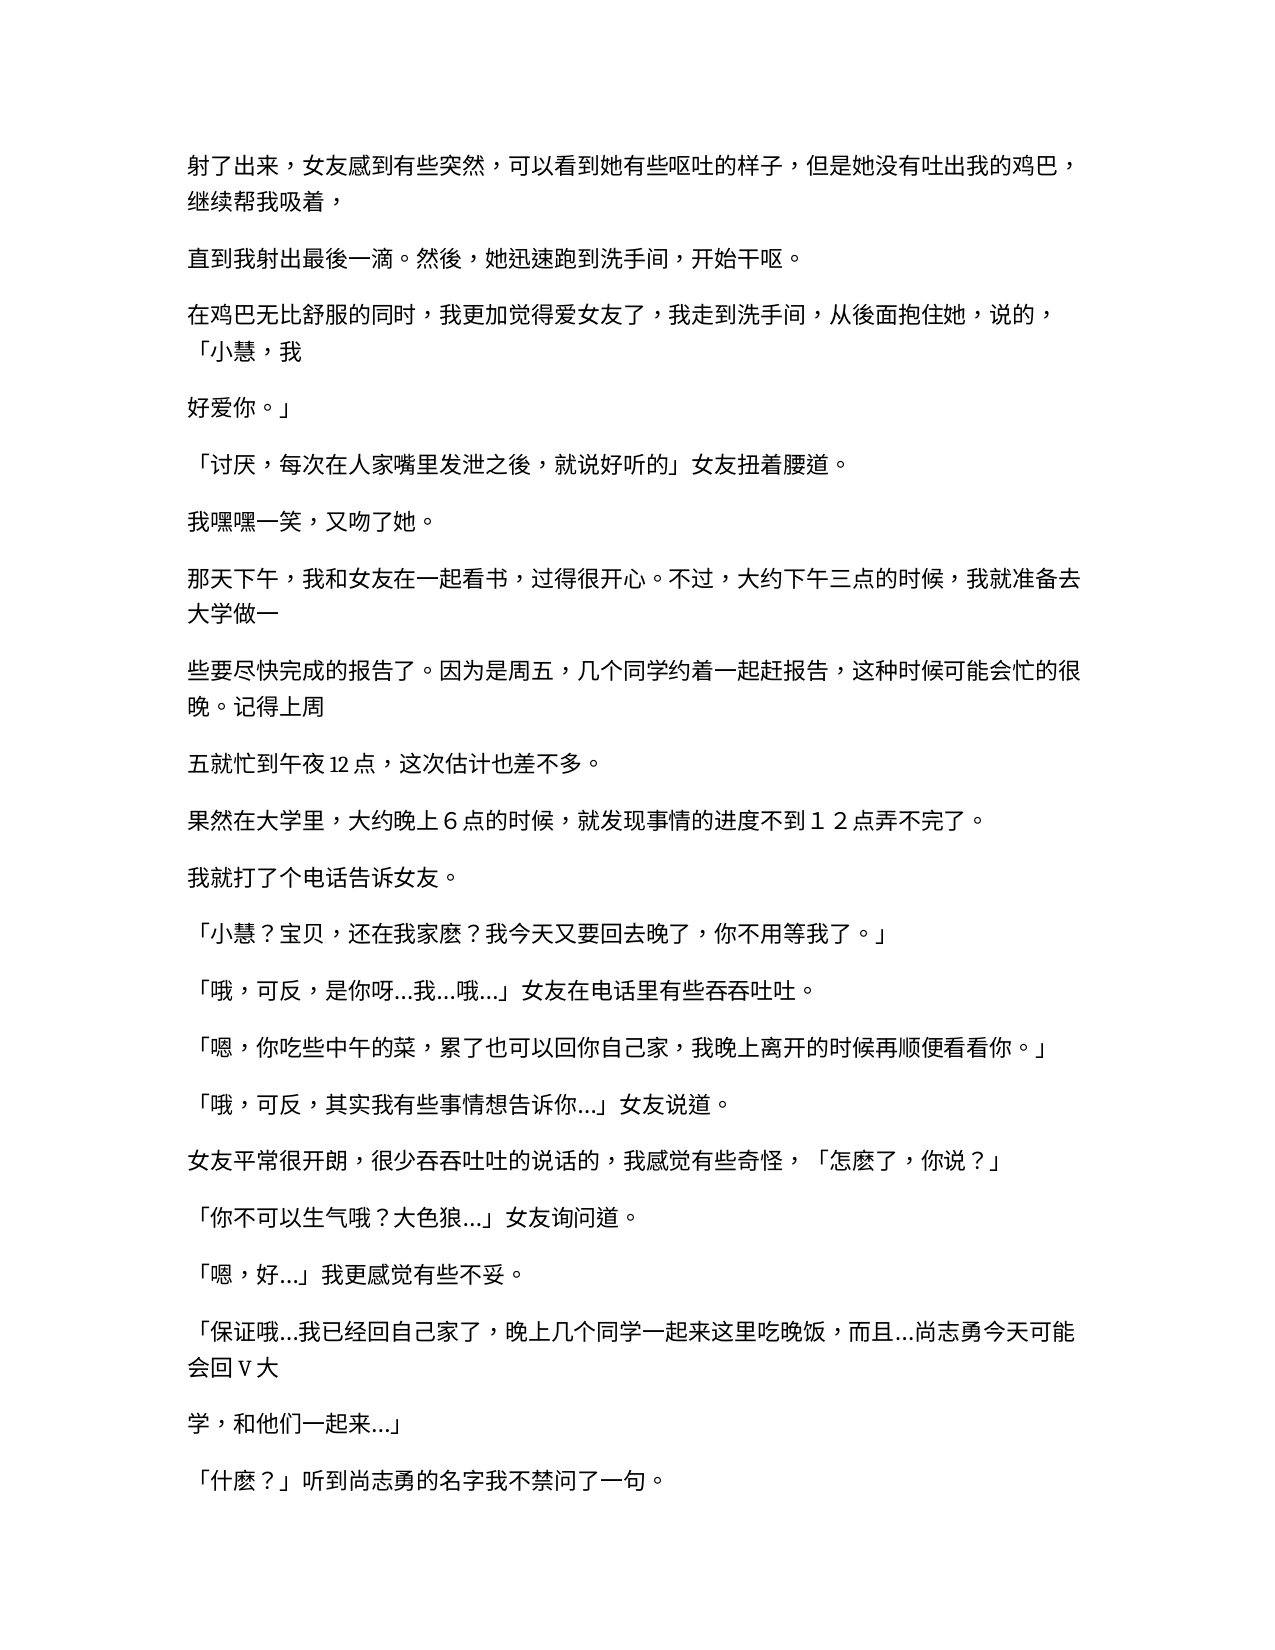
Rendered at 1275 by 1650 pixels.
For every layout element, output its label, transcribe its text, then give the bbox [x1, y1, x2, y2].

text 「小慧？宝贝，还在我家麽？我今天又要回去晚了，你不用等我了。」 [187, 918, 1087, 949]
text 五就忙到午夜12点，这次估计也差不多。 [187, 748, 1087, 779]
text 「保证哦…我已经回自己家了，晚上几个同学一起来这里吃晚饭，而且…尚志勇今天可能会回V 大 [187, 1316, 1087, 1383]
text 「嗯，你吃些中午的菜，累了也可以回你自己家，我晚上离开的时候再顺便看看你。」 [187, 1032, 1087, 1063]
text 女友平常很开朗，很少吞吞吐吐的说话的，我感觉有些奇怪，「怎麽了，你说？」 [187, 1145, 1087, 1177]
text 「哦，可反，其实我有些事情想告诉你…」女友说道。 [187, 1088, 1087, 1120]
text 「哦，可反，是你呀…我…哦…」女友在电话里有些吞吞吐吐。 [187, 975, 1087, 1006]
text 果然在大学里，大约晚上６点的时候，就发现事情的进度不到１２点弄不完了。 [187, 805, 1087, 836]
text 我就打了个电话告诉女友。 [187, 861, 1087, 893]
text 好爱你。」 [187, 392, 1087, 423]
text 「你不可以生气哦？大色狼…」女友询问道。 [187, 1202, 1087, 1233]
text 「嗯，好…」我更感觉有些不妥。 [187, 1259, 1087, 1290]
text 在鸡巴无比舒服的同时，我更加觉得爱女友了，我走到洗手间，从後面抱住她，说的，「小慧，我 [187, 299, 1087, 367]
text 「讨厌，每次在人家嘴里发泄之後，就说好听的」女友扭着腰道。 [187, 449, 1087, 480]
text 些要尽快完成的报告了。因为是周五，几个同学约着一起赶报告，这种时候可能会忙的很晚。记得上周 [187, 655, 1087, 722]
text 直到我射出最後一滴。然後，她迅速跑到洗手间，开始干呕。 [187, 243, 1087, 274]
text 「什麽？」听到尚志勇的名字我不禁问了一句。 [187, 1465, 1087, 1496]
text 学，和他们一起来…」 [187, 1408, 1087, 1439]
text 射了出来，女友感到有些突然，可以看到她有些呕吐的样子，但是她没有吐出我的鸡巴，继续帮我吸着， [187, 150, 1087, 217]
text 我嘿嘿一笑，又吻了她。 [187, 506, 1087, 537]
text 那天下午，我和女友在一起看书，过得很开心。不过，大约下午三点的时候，我就准备去大学做一 [187, 562, 1087, 630]
